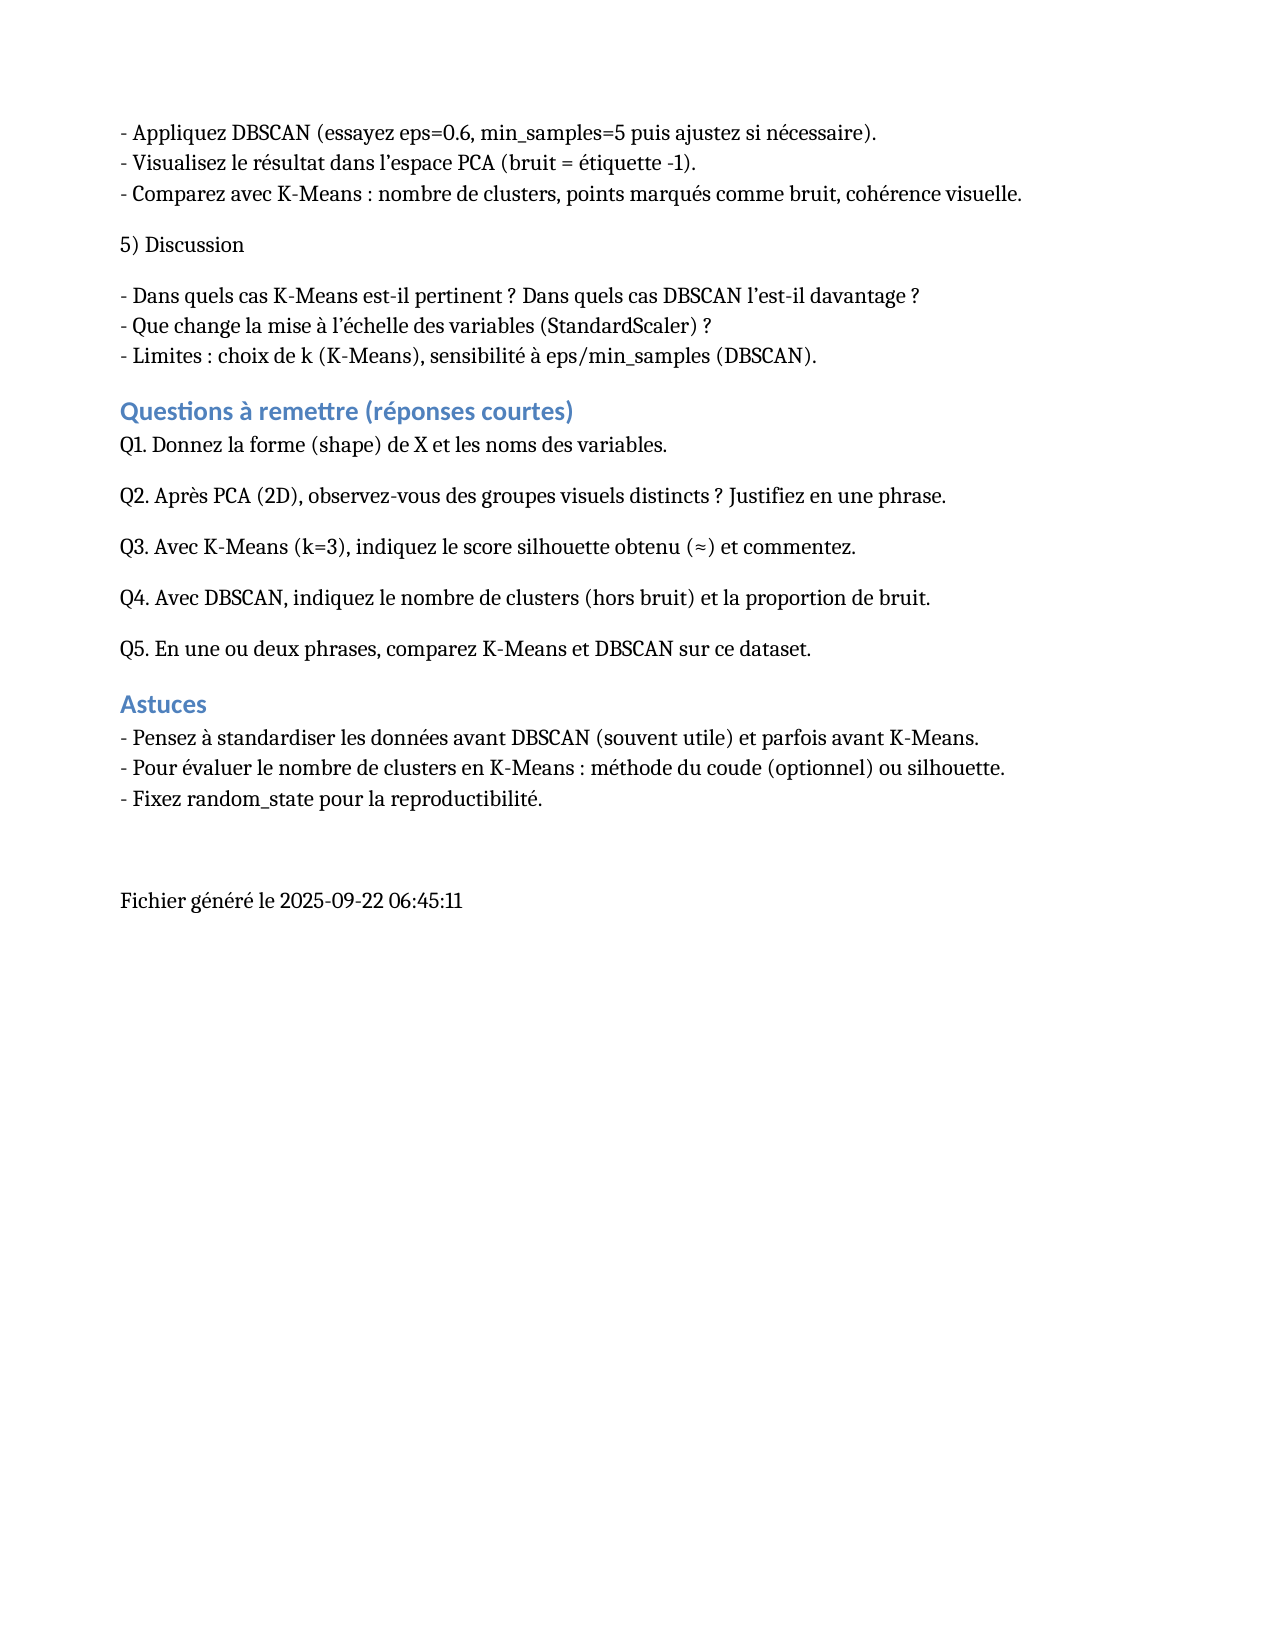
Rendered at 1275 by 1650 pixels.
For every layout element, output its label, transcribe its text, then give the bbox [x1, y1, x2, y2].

text - Pensez à standardiser les données avant DBSCAN (souvent utile) et parfois avant K-Means. - Pour évaluer le nombre de clusters en K-Means : méthode du coude (optionnel) ou silhouette. - Fixez random_state pour la reproductibilité. [120, 725, 1155, 812]
text 5) Discussion [120, 231, 1155, 258]
text - Appliquez DBSCAN (essayez eps=0.6, min_samples=5 puis ajustez si nécessaire). - Visualisez le résultat dans l’espace PCA (bruit = étiquette -1). - Comparez avec K-Means : nombre de clusters, points marqués comme bruit, cohérence visuelle. [120, 120, 1155, 207]
text Fichier généré le 2025-09-22 06:45:11 [120, 887, 1155, 914]
text Q1. Donnez la forme (shape) de X et les noms des variables. [120, 432, 1155, 458]
text Q3. Avec K-Means (k=3), indiquez le score silhouette obtenu (≈) et commentez. [120, 534, 1155, 560]
text Q5. En une ou deux phrases, comparez K-Means et DBSCAN sur ce dataset. [120, 636, 1155, 662]
text Q4. Avec DBSCAN, indiquez le nombre de clusters (hors bruit) et la proportion de bruit. [120, 585, 1155, 611]
subtitle Astuces [120, 687, 1155, 720]
subtitle Questions à remettre (réponses courtes) [120, 394, 1155, 427]
text - Dans quels cas K-Means est-il pertinent ? Dans quels cas DBSCAN l’est-il davantage ? - Que change la mise à l’échelle des variables (StandardScaler) ? - Limites : choix de k (K-Means), sensibilité à eps/min_samples (DBSCAN). [120, 282, 1155, 369]
text Q2. Après PCA (2D), observez-vous des groupes visuels distincts ? Justifiez en une phrase. [120, 483, 1155, 509]
